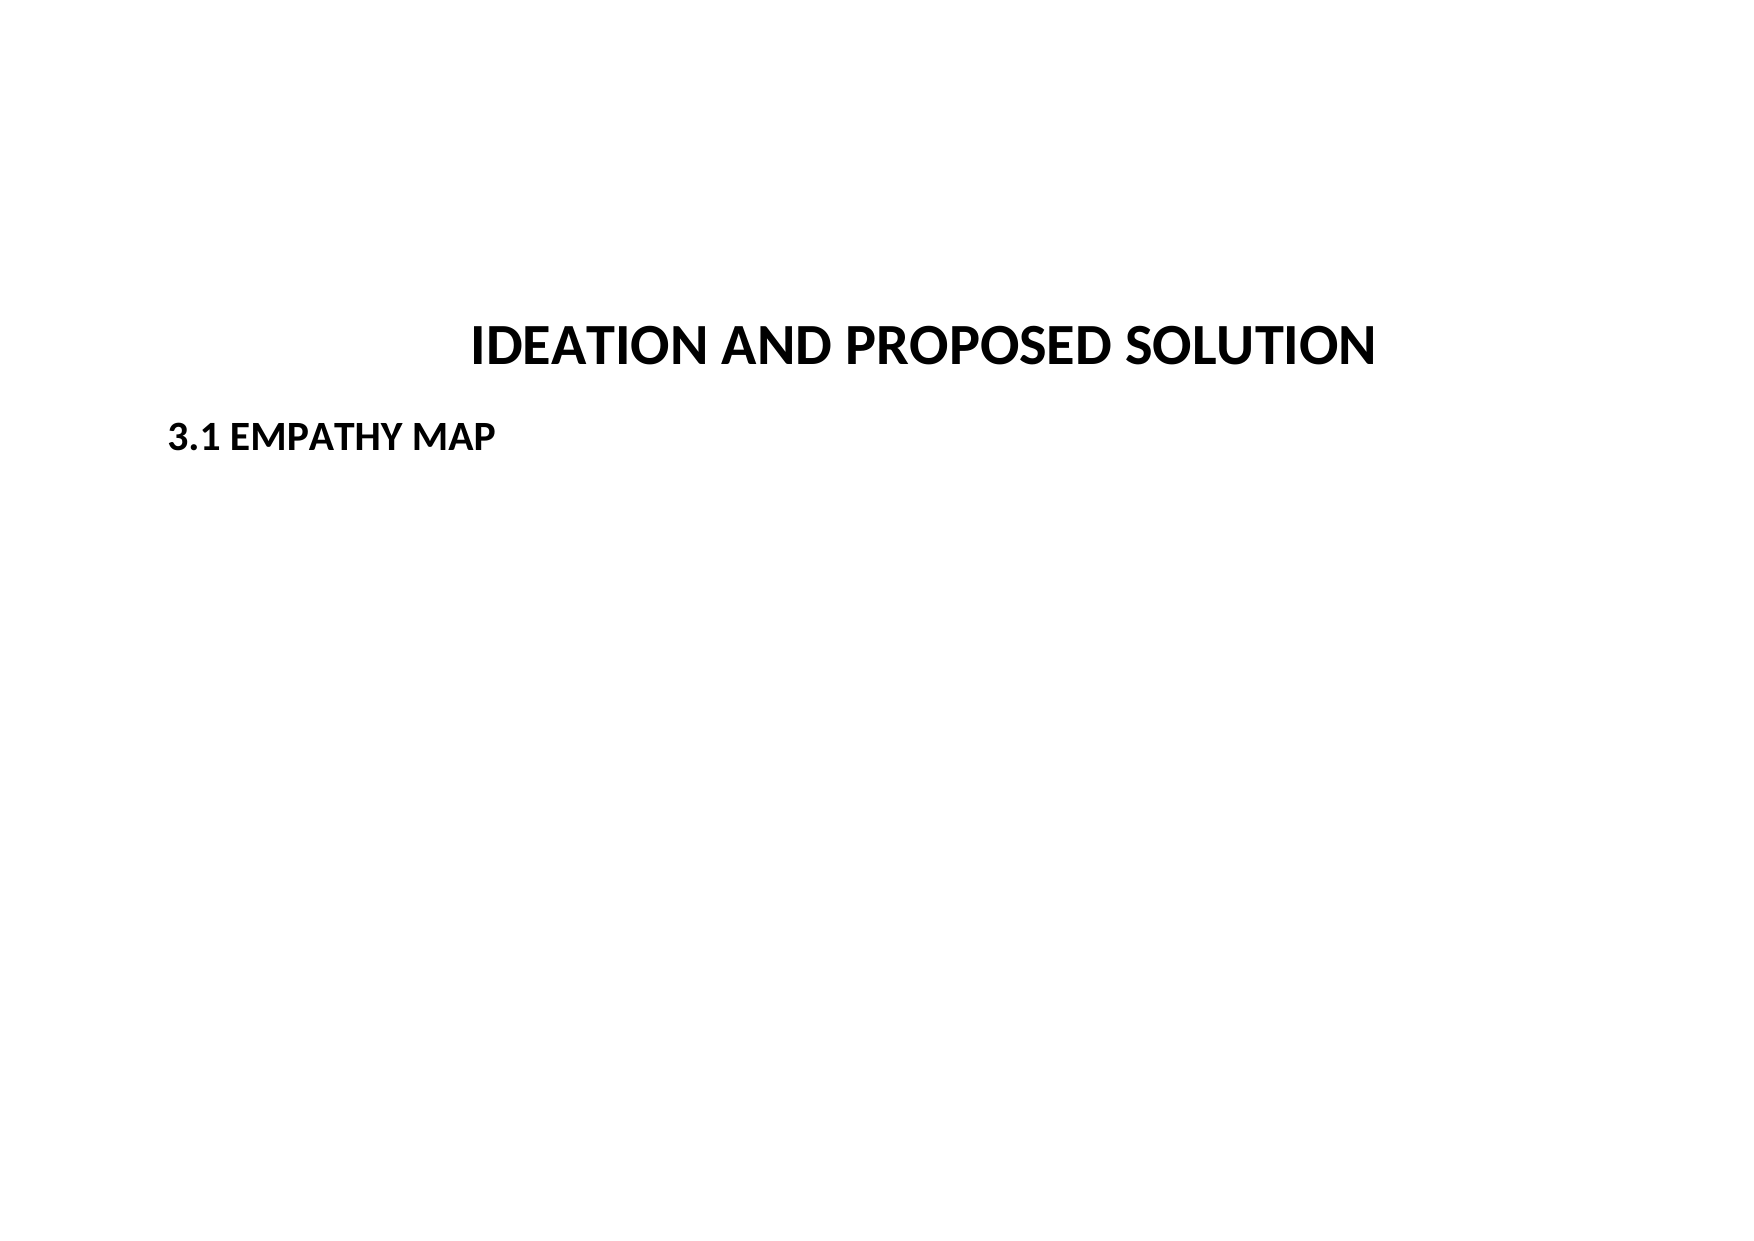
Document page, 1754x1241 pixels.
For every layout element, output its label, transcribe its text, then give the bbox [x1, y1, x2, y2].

text 3.1 EMPATHY MAP [167, 410, 1681, 461]
text IDEATION AND PROPOSED SOLUTION [167, 307, 1681, 379]
